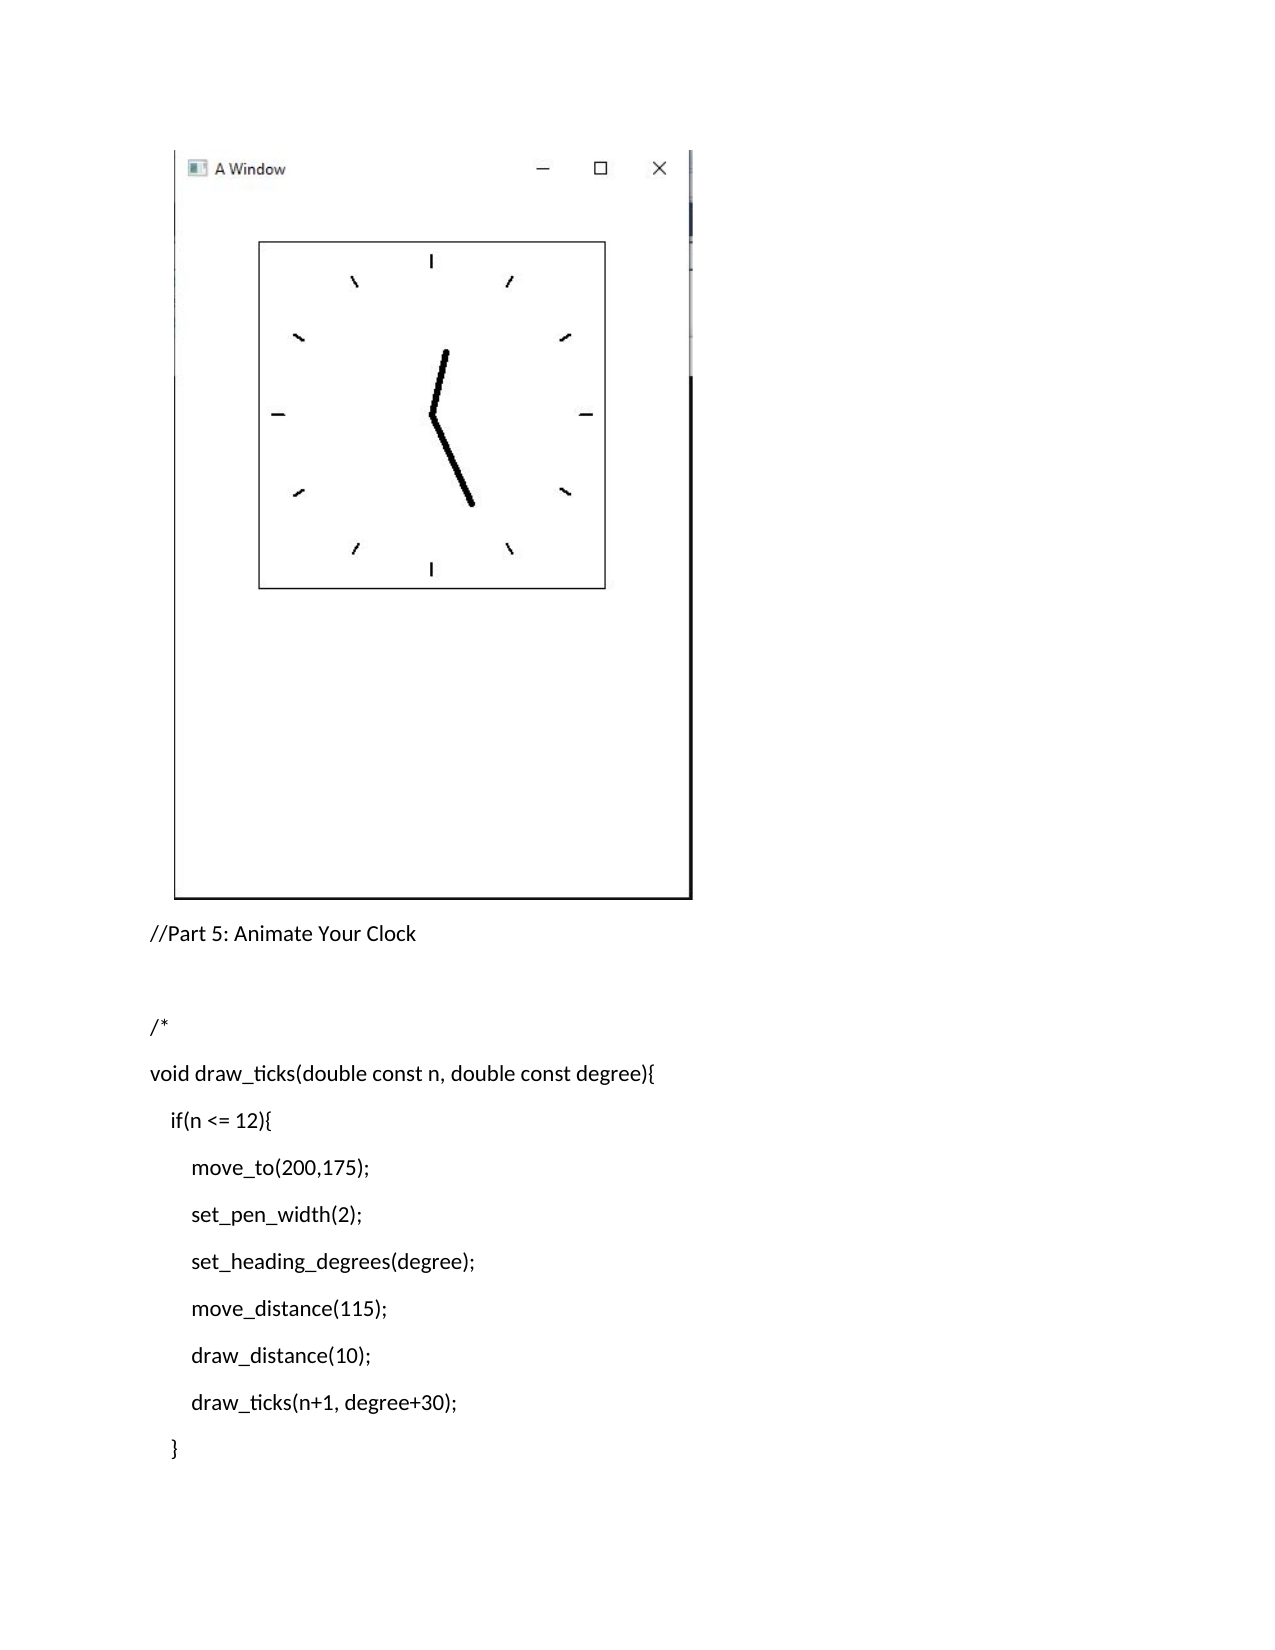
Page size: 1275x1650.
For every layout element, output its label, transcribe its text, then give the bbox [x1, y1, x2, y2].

text move_distance(115); [150, 1294, 1125, 1322]
text draw_distance(10); [150, 1341, 1125, 1369]
text void draw_ticks(double const n, double const degree){ [150, 1059, 1125, 1087]
text //Part 5: Animate Your Clock [150, 919, 1125, 947]
text move_to(200,175); [150, 1153, 1125, 1181]
text if(n <= 12){ [150, 1106, 1125, 1134]
text set_heading_degrees(degree); [150, 1247, 1125, 1275]
text draw_ticks(n+1, degree+30); [150, 1388, 1125, 1416]
text } [150, 1434, 1125, 1462]
text /* [150, 1013, 1125, 1041]
text set_pen_width(2); [150, 1200, 1125, 1228]
